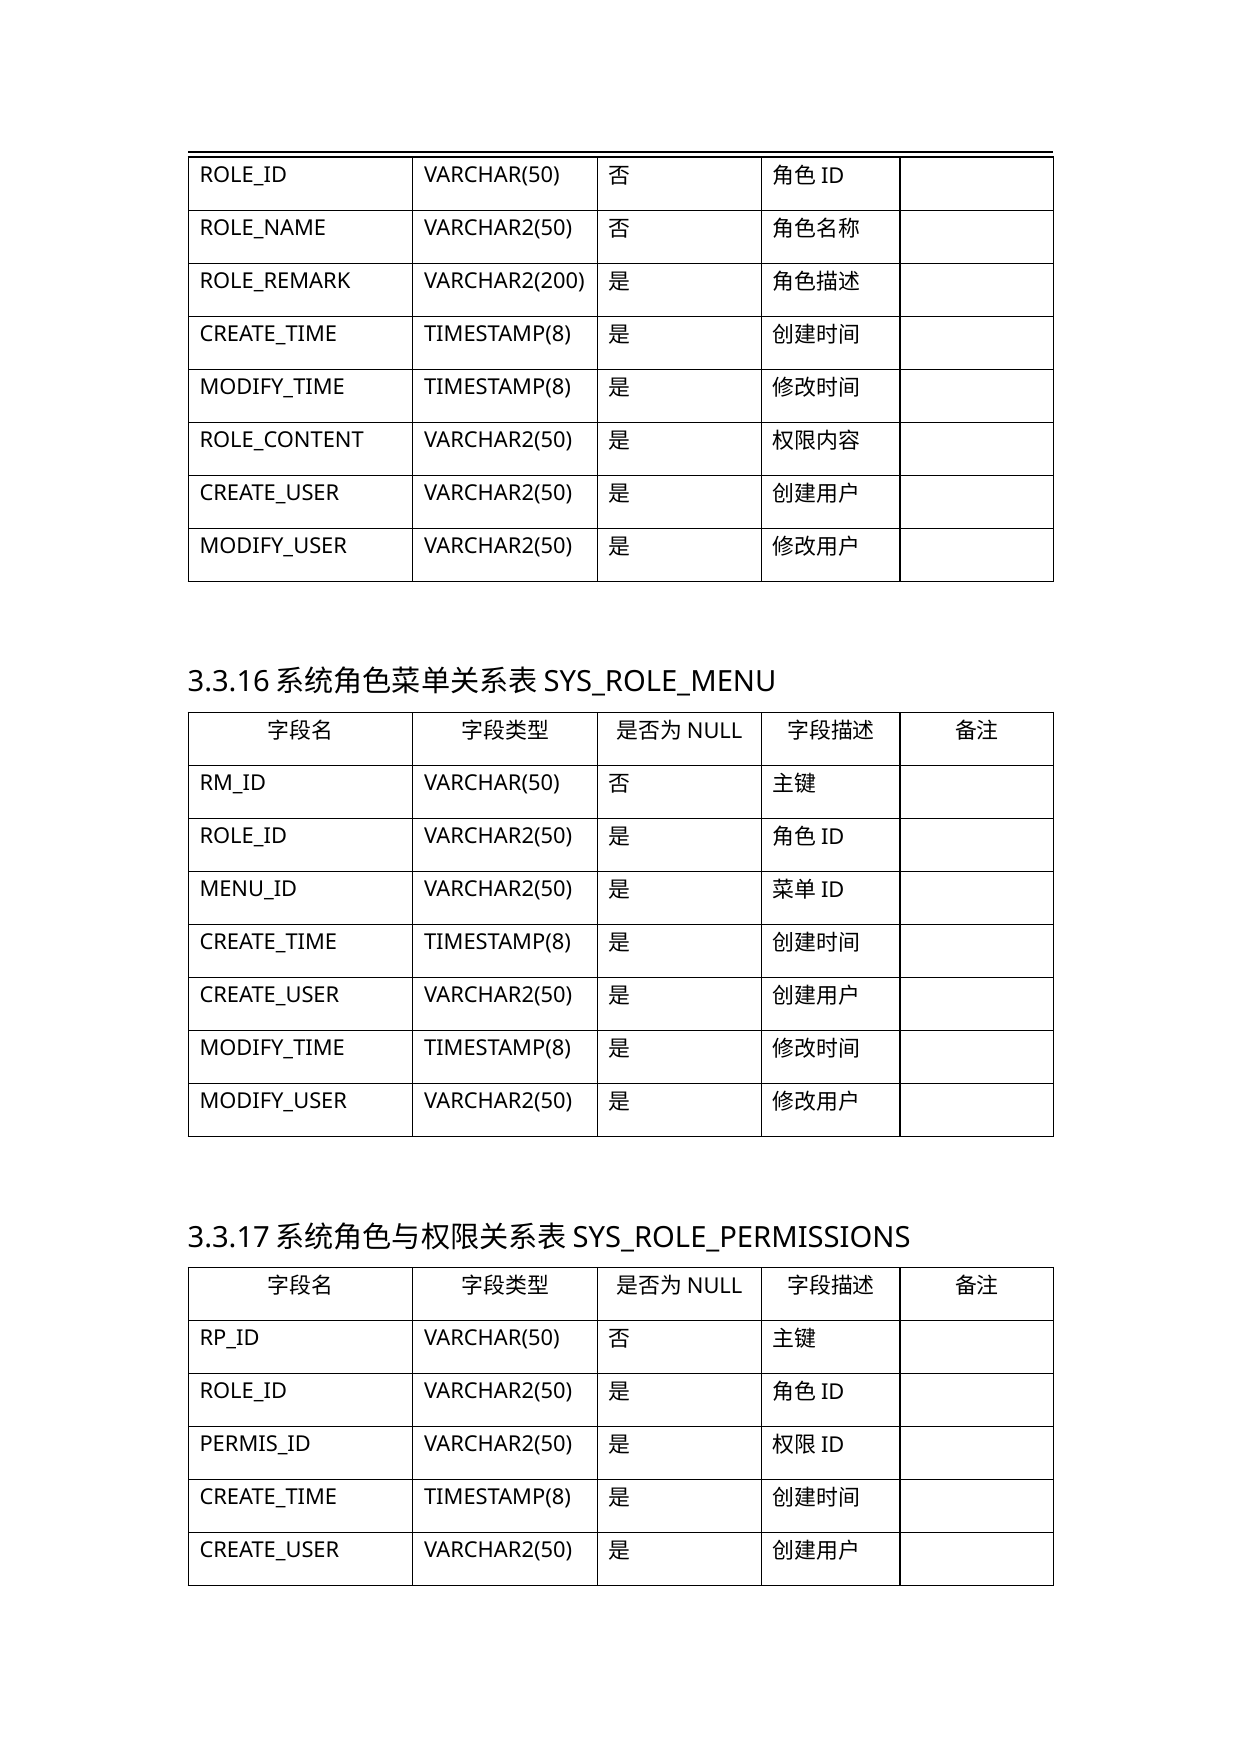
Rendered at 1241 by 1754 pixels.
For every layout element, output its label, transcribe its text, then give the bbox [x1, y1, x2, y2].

table_cell [901, 1031, 1053, 1083]
table_cell 否 [598, 1321, 761, 1373]
table_cell [901, 819, 1053, 871]
table_cell 否 [598, 158, 761, 209]
table_header 备注 [901, 1268, 1053, 1320]
table_cell [901, 476, 1053, 528]
table_cell VARCHAR2(200) [413, 264, 597, 316]
table_cell CREATE_TIME [189, 1480, 412, 1532]
table_cell 修改时间 [762, 370, 899, 422]
table_cell 角色描述 [762, 264, 899, 316]
table_cell 是 [598, 1427, 761, 1479]
table_cell 是 [598, 1533, 761, 1585]
table_cell VARCHAR2(50) [413, 1533, 597, 1585]
table_cell [901, 1533, 1053, 1585]
table_cell MENU_ID [189, 872, 412, 924]
table_cell VARCHAR(50) [413, 1321, 597, 1373]
table_cell [901, 423, 1053, 474]
table_cell [901, 158, 1053, 209]
table_cell 修改用户 [762, 1084, 899, 1136]
table_cell ROLE_CONTENT [189, 423, 412, 474]
table_cell VARCHAR2(50) [413, 1374, 597, 1426]
table_cell 是 [598, 1374, 761, 1426]
table_cell [901, 1480, 1053, 1532]
table_cell MODIFY_USER [189, 529, 412, 581]
table_cell VARCHAR2(50) [413, 872, 597, 924]
table_header 字段描述 [762, 1268, 899, 1320]
table_cell RM_ID [189, 766, 412, 818]
table_header 是否为NULL [598, 1268, 761, 1320]
table_cell 角色ID [762, 158, 899, 209]
table_cell 是 [598, 529, 761, 581]
table_cell VARCHAR2(50) [413, 211, 597, 262]
table_cell [901, 1321, 1053, 1373]
table_cell 修改用户 [762, 529, 899, 581]
table_cell RP_ID [189, 1321, 412, 1373]
table_cell 是 [598, 1084, 761, 1136]
table_cell 否 [598, 766, 761, 818]
table_cell VARCHAR2(50) [413, 978, 597, 1030]
table_cell CREATE_TIME [189, 925, 412, 977]
subtitle 系统角色菜单关系表SYS_ROLE_MENU [187, 647, 1053, 712]
table_cell CREATE_TIME [189, 317, 412, 368]
table_cell [901, 1084, 1053, 1136]
table_cell 权限内容 [762, 423, 899, 474]
table_cell VARCHAR2(50) [413, 529, 597, 581]
table_cell 是 [598, 317, 761, 368]
table_cell VARCHAR2(50) [413, 819, 597, 871]
table_cell 是 [598, 925, 761, 977]
table_header 字段类型 [413, 713, 597, 765]
table_cell CREATE_USER [189, 978, 412, 1030]
table_cell CREATE_USER [189, 1533, 412, 1585]
table_header 是否为NULL [598, 713, 761, 765]
table_cell 是 [598, 819, 761, 871]
table_cell [901, 978, 1053, 1030]
table_cell MODIFY_USER [189, 1084, 412, 1136]
table_header 字段名 [189, 713, 412, 765]
table_cell ROLE_ID [189, 158, 412, 209]
table_header 字段类型 [413, 1268, 597, 1320]
table_cell VARCHAR2(50) [413, 423, 597, 474]
table_cell 是 [598, 978, 761, 1030]
table_cell TIMESTAMP(8) [413, 925, 597, 977]
table_cell [901, 317, 1053, 368]
table_cell [901, 264, 1053, 316]
table_cell 创建时间 [762, 317, 899, 368]
table_cell TIMESTAMP(8) [413, 370, 597, 422]
table_cell [901, 1427, 1053, 1479]
table_cell VARCHAR2(50) [413, 1084, 597, 1136]
table_cell [901, 1374, 1053, 1426]
table_cell [901, 529, 1053, 581]
table_cell 是 [598, 370, 761, 422]
table_cell 是 [598, 1480, 761, 1532]
table_cell [901, 211, 1053, 262]
table_cell VARCHAR2(50) [413, 1427, 597, 1479]
table_cell 角色ID [762, 819, 899, 871]
table_cell 菜单ID [762, 872, 899, 924]
table_cell TIMESTAMP(8) [413, 1480, 597, 1532]
table_cell MODIFY_TIME [189, 370, 412, 422]
table_cell 创建时间 [762, 925, 899, 977]
table_cell 是 [598, 423, 761, 474]
subtitle 系统角色与权限关系表SYS_ROLE_PERMISSIONS [187, 1202, 1053, 1267]
table_cell 权限ID [762, 1427, 899, 1479]
table_cell 创建时间 [762, 1480, 899, 1532]
table_cell 是 [598, 1031, 761, 1083]
table_cell ROLE_REMARK [189, 264, 412, 316]
table_cell PERMIS_ID [189, 1427, 412, 1479]
table_header 备注 [901, 713, 1053, 765]
table_cell 角色名称 [762, 211, 899, 262]
table_cell [901, 925, 1053, 977]
table_cell 角色ID [762, 1374, 899, 1426]
table_cell 主键 [762, 1321, 899, 1373]
table_cell [901, 766, 1053, 818]
table_cell VARCHAR2(50) [413, 476, 597, 528]
table_header 字段描述 [762, 713, 899, 765]
table_cell 创建用户 [762, 476, 899, 528]
table_cell 是 [598, 476, 761, 528]
table_cell VARCHAR(50) [413, 766, 597, 818]
table_cell ROLE_ID [189, 819, 412, 871]
table_cell 创建用户 [762, 1533, 899, 1585]
table_cell 否 [598, 211, 761, 262]
table_cell TIMESTAMP(8) [413, 1031, 597, 1083]
table_cell 创建用户 [762, 978, 899, 1030]
table_header 字段名 [189, 1268, 412, 1320]
table_cell ROLE_ID [189, 1374, 412, 1426]
table_cell [901, 872, 1053, 924]
table_cell VARCHAR(50) [413, 158, 597, 209]
table_cell [901, 370, 1053, 422]
table_cell 是 [598, 872, 761, 924]
table_cell 是 [598, 264, 761, 316]
table_cell ROLE_NAME [189, 211, 412, 262]
table_cell 修改时间 [762, 1031, 899, 1083]
table_cell TIMESTAMP(8) [413, 317, 597, 368]
table_cell MODIFY_TIME [189, 1031, 412, 1083]
table_cell CREATE_USER [189, 476, 412, 528]
table_cell 主键 [762, 766, 899, 818]
